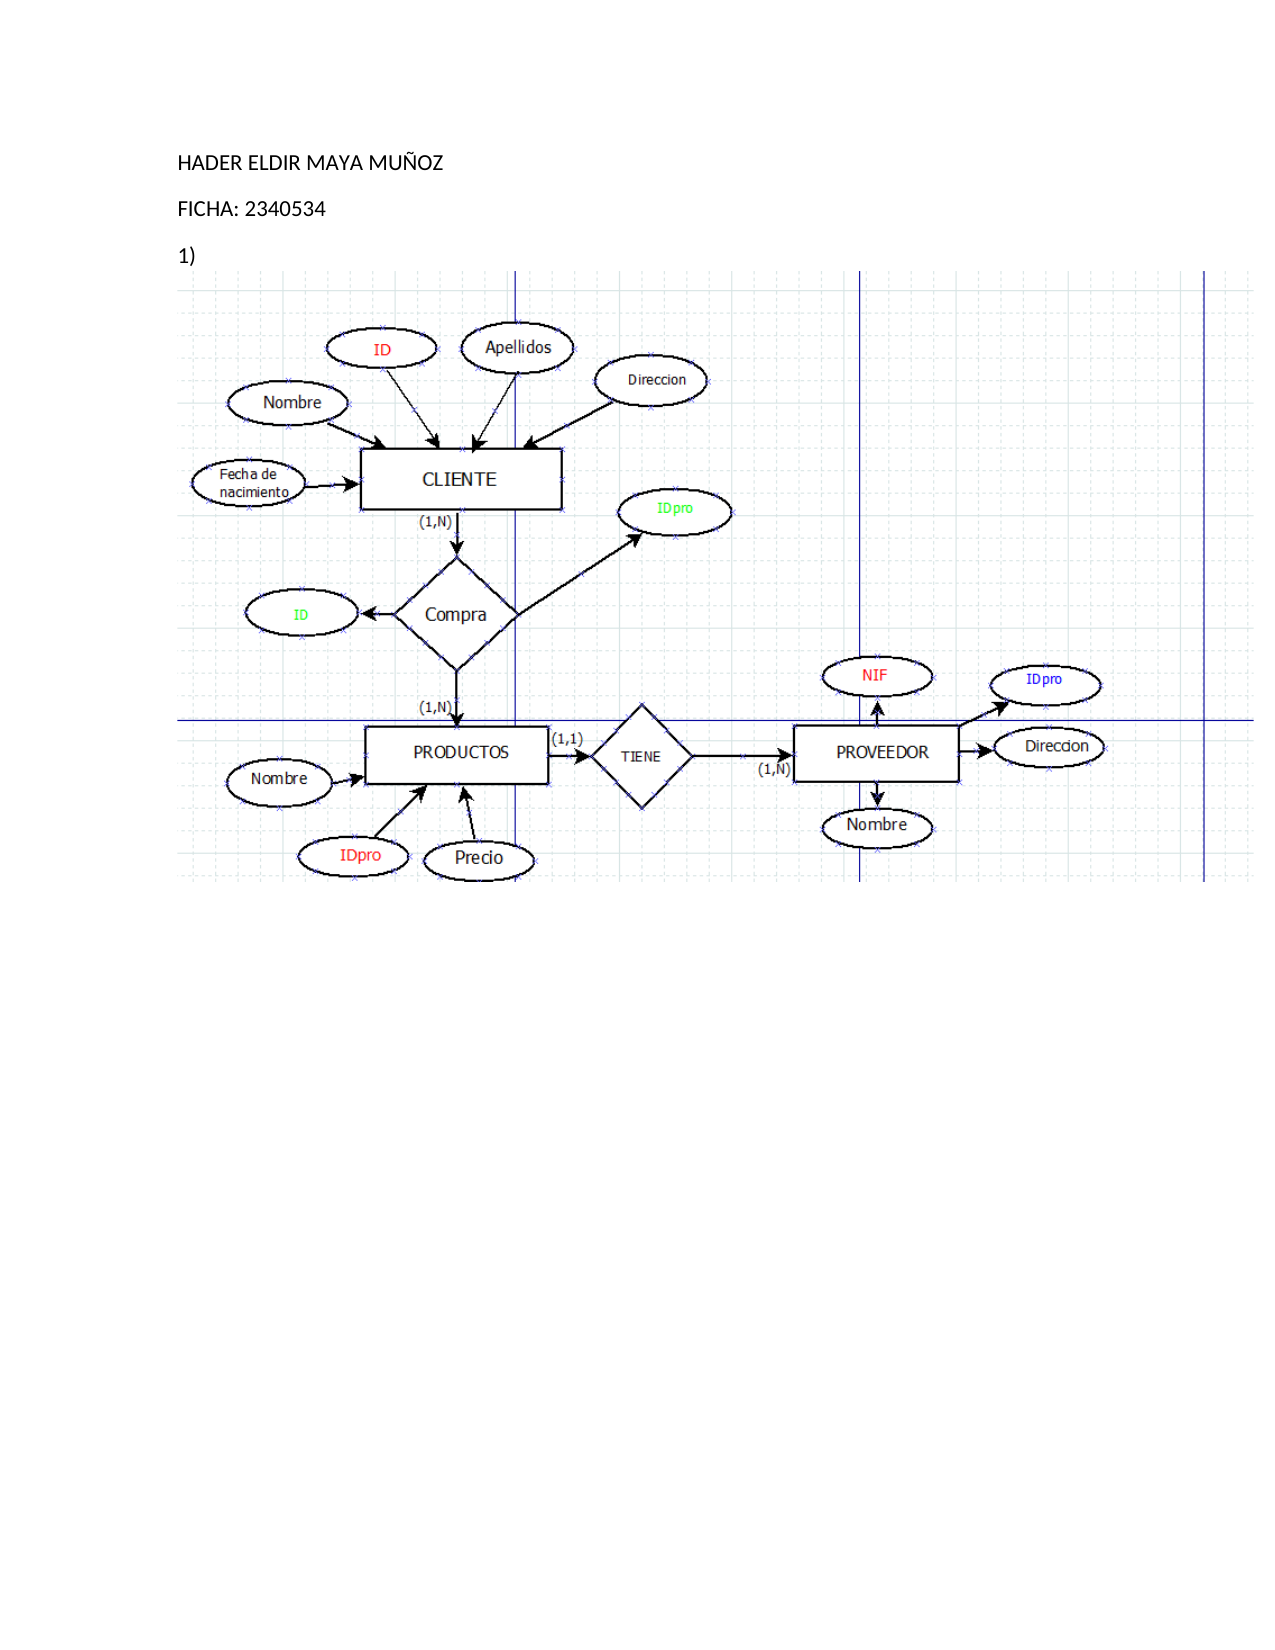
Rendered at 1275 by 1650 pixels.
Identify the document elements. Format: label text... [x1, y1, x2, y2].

text FICHA: 2340534 [177, 194, 1098, 222]
text HADER ELDIR MAYA MUÑOZ [177, 148, 1098, 176]
text 1) [177, 241, 1098, 271]
picture [177, 271, 1254, 882]
